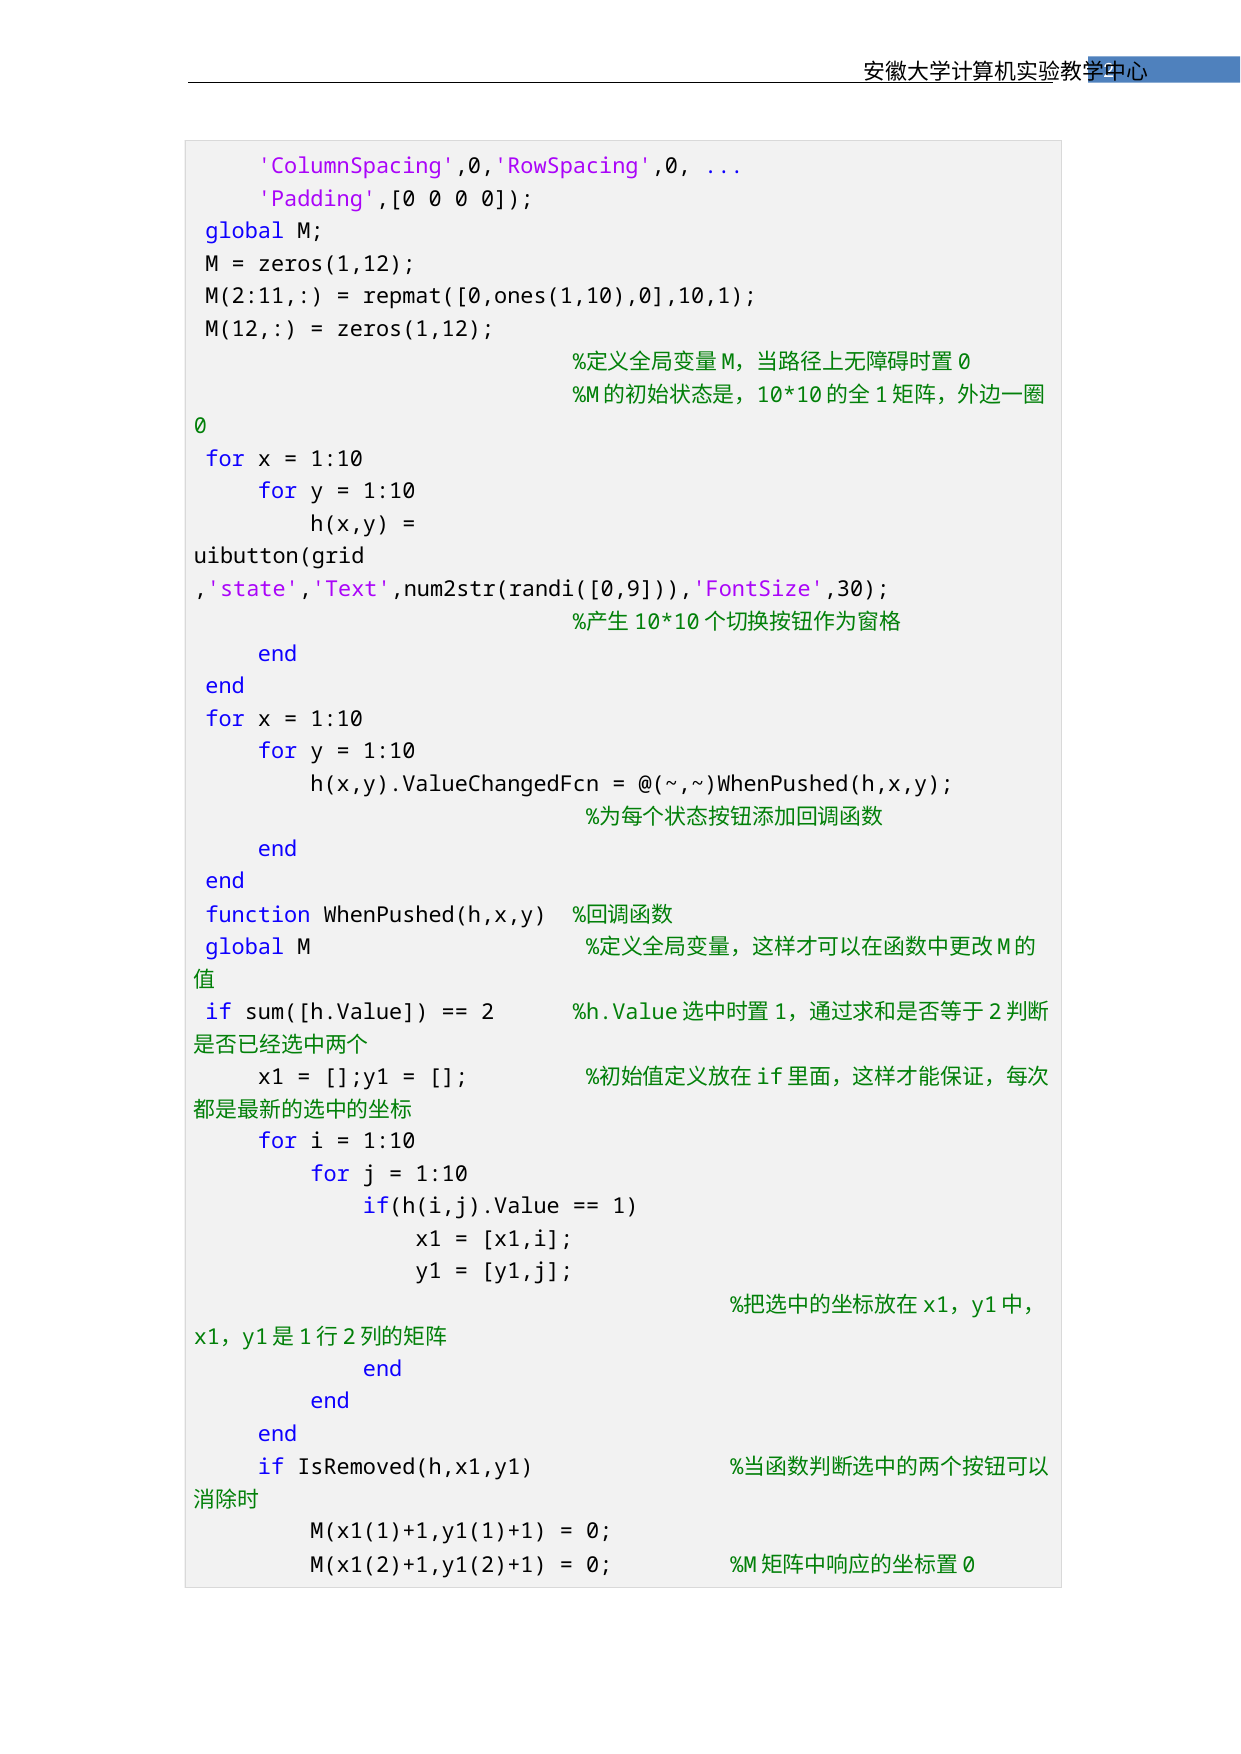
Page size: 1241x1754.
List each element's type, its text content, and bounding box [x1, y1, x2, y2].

text %M的初始状态是，10*10的全1矩阵，外边一圈0 [186, 368, 1061, 433]
text M(x1(2)+1,y1(2)+1) = 0; %M矩阵中响应的坐标置0 [186, 1538, 1061, 1587]
text h(x,y) = uibutton(grid,'state','Text',num2str(randi([0,9])),'FontSize',30); [186, 498, 1061, 595]
text M = zeros(1,12); [186, 238, 1061, 270]
text M(x1(1)+1,y1(1)+1) = 0; [186, 1505, 1061, 1538]
text for i = 1:10 [186, 1115, 1061, 1148]
text for j = 1:10 [186, 1148, 1061, 1180]
text 'Padding',[0 0 0 0]); [186, 173, 1061, 205]
text M(12,:) = zeros(1,12); [186, 303, 1061, 335]
text for x = 1:10 [186, 693, 1061, 725]
text 'ColumnSpacing',0,'RowSpacing',0, ... [186, 141, 1061, 173]
text for x = 1:10 [186, 433, 1061, 465]
text %定义全局变量M，当路径上无障碍时置0 [186, 335, 1061, 368]
text y1 = [y1,j]; [186, 1245, 1061, 1278]
text %为每个状态按钮添加回调函数 [186, 790, 1061, 823]
text M(2:11,:) = repmat([0,ones(1,10),0],10,1); [186, 270, 1061, 303]
text function WhenPushed(h,x,y) %回调函数 [186, 888, 1061, 920]
text global M %定义全局变量，这样才可以在函数中更改M的值 [186, 920, 1061, 985]
text end [186, 628, 1061, 660]
text end [186, 660, 1061, 693]
text h(x,y).ValueChangedFcn = @(~,~)WhenPushed(h,x,y); [186, 758, 1061, 790]
text x1 = [x1,i]; [186, 1213, 1061, 1245]
text end [186, 1343, 1061, 1375]
text end [186, 855, 1061, 888]
text x1 = [];y1 = []; %初始值定义放在if里面，这样才能保证，每次都是最新的选中的坐标 [186, 1050, 1061, 1115]
text end [186, 1408, 1061, 1440]
text if IsRemoved(h,x1,y1) %当函数判断选中的两个按钮可以消除时 [186, 1440, 1061, 1505]
text end [186, 1375, 1061, 1408]
text %把选中的坐标放在x1，y1中，x1，y1是1行2列的矩阵 [186, 1278, 1061, 1343]
text for y = 1:10 [186, 725, 1061, 758]
text for y = 1:10 [186, 465, 1061, 498]
text global M; [186, 205, 1061, 238]
text %产生10*10个切换按钮作为窗格 [186, 595, 1061, 628]
text if sum([h.Value]) == 2 %h.Value选中时置1，通过求和是否等于2判断是否已经选中两个 [186, 985, 1061, 1050]
text if(h(i,j).Value == 1) [186, 1180, 1061, 1213]
text end [186, 823, 1061, 855]
